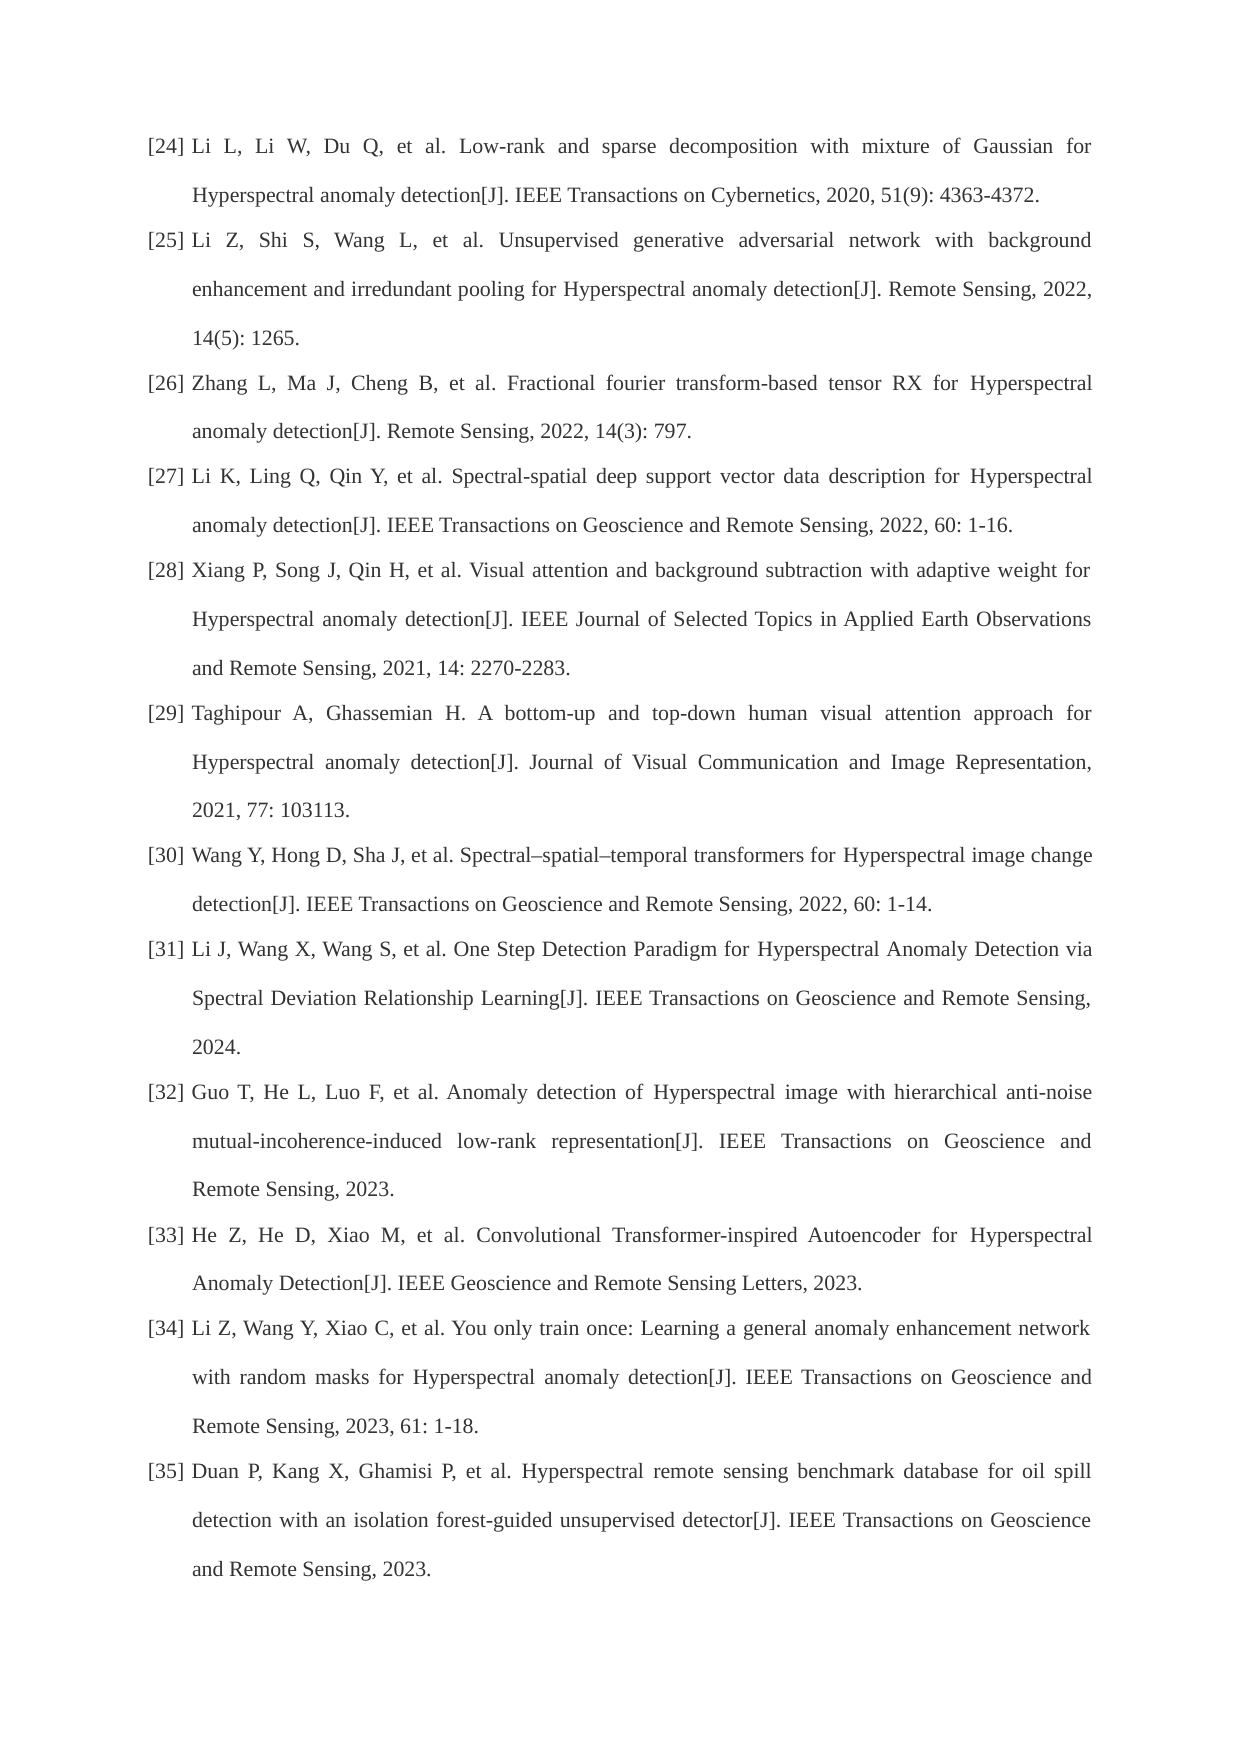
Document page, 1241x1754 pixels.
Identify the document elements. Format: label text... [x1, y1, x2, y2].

text Duan P, Kang X, Ghamisi P, et al. Hyperspectral remote sensing benchmark database for oil spill detection with an isolation forest-guided unsupervised detector[J]. IEEE Transactions on Geoscience and Remote Sensing, 2023. [148, 1454, 1093, 1584]
text Li J, Wang X, Wang S, et al. One Step Detection Paradigm for Hyperspectral Anomaly Detection via Spectral Deviation Relationship Learning[J]. IEEE Transactions on Geoscience and Remote Sensing, 2024. [148, 933, 1093, 1063]
text Taghipour A, Ghassemian H. A bottom-up and top-down human visual attention approach for Hyperspectral anomaly detection[J]. Journal of Visual Communication and Image Representation, 2021, 77: 103113. [148, 696, 1093, 826]
text He Z, He D, Xiao M, et al. Convolutional Transformer-inspired Autoencoder for Hyperspectral Anomaly Detection[J]. IEEE Geoscience and Remote Sensing Letters, 2023. [148, 1218, 1093, 1299]
text Zhang L, Ma J, Cheng B, et al. Fractional fourier transform-based tensor RX for Hyperspectral anomaly detection[J]. Remote Sensing, 2022, 14(3): 797. [148, 366, 1093, 447]
text Xiang P, Song J, Qin H, et al. Visual attention and background subtraction with adaptive weight for Hyperspectral anomaly detection[J]. IEEE Journal of Selected Topics in Applied Earth Observations and Remote Sensing, 2021, 14: 2270-2283. [148, 554, 1093, 684]
text Guo T, He L, Luo F, et al. Anomaly detection of Hyperspectral image with hierarchical anti-noise mutual-incoherence-induced low-rank representation[J]. IEEE Transactions on Geoscience and Remote Sensing, 2023. [148, 1075, 1093, 1205]
text Wang Y, Hong D, Sha J, et al. Spectral–spatial–temporal transformers for Hyperspectral image change detection[J]. IEEE Transactions on Geoscience and Remote Sensing, 2022, 60: 1-14. [148, 839, 1093, 920]
text Li Z, Wang Y, Xiao C, et al. You only train once: Learning a general anomaly enhancement network with random masks for Hyperspectral anomaly detection[J]. IEEE Transactions on Geoscience and Remote Sensing, 2023, 61: 1-18. [148, 1312, 1093, 1442]
text Li K, Ling Q, Qin Y, et al. Spectral-spatial deep support vector data description for Hyperspectral anomaly detection[J]. IEEE Transactions on Geoscience and Remote Sensing, 2022, 60: 1-16. [148, 460, 1093, 541]
text Li Z, Shi S, Wang L, et al. Unsupervised generative adversarial network with background enhancement and irredundant pooling for Hyperspectral anomaly detection[J]. Remote Sensing, 2022, 14(5): 1265. [148, 223, 1093, 353]
text Li L, Li W, Du Q, et al. Low-rank and sparse decomposition with mixture of Gaussian for Hyperspectral anomaly detection[J]. IEEE Transactions on Cybernetics, 2020, 51(9): 4363-4372. [148, 129, 1093, 211]
